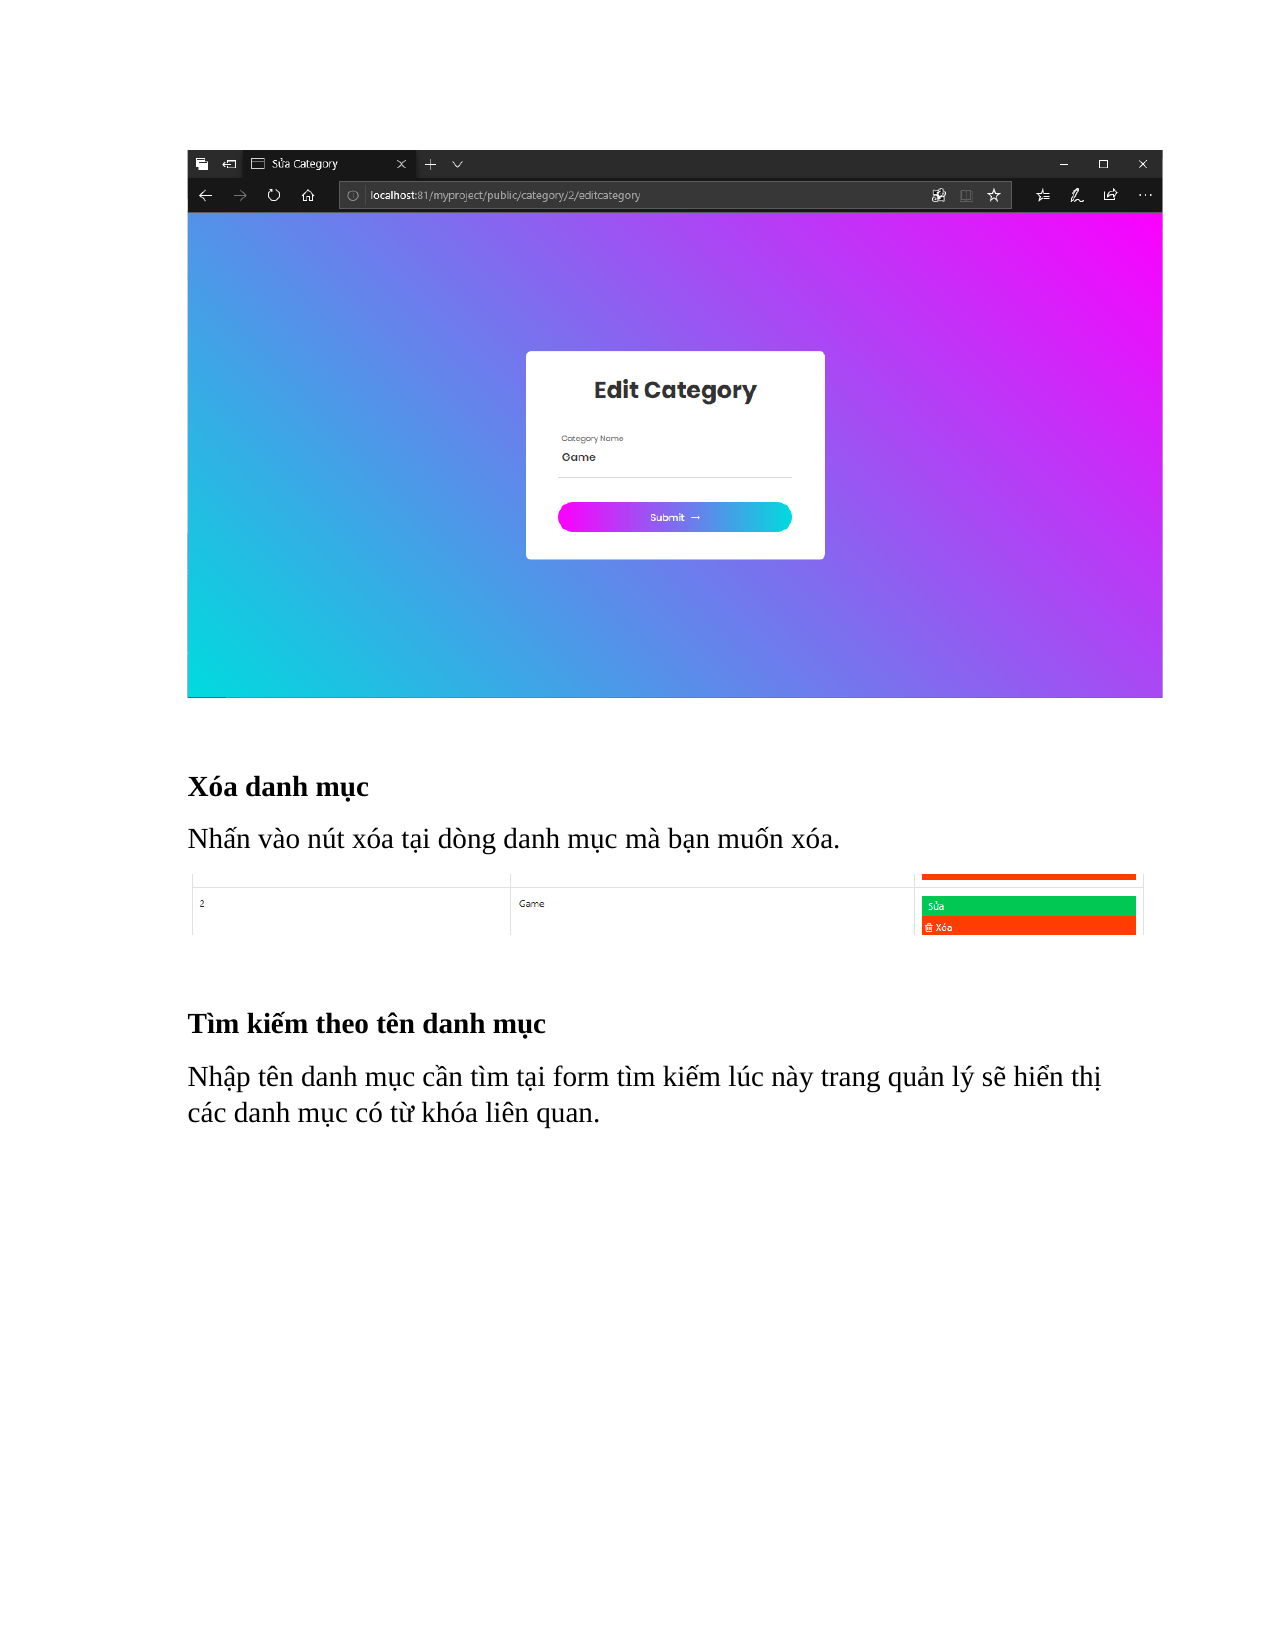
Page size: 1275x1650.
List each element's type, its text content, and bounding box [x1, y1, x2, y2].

text Xóa danh mục [187, 769, 1125, 802]
text Nhập tên danh mục cần tìm tại form tìm kiếm lúc này trang quản lý sẽ hiển thị các danh mục có từ khóa liên quan. [187, 1059, 1125, 1128]
text Tìm kiếm theo tên danh mục [187, 1006, 1125, 1039]
text Nhấn vào nút xóa tại dòng danh mục mà bạn muốn xóa. [187, 822, 1125, 855]
picture [187, 874, 1163, 935]
picture [187, 150, 1163, 698]
